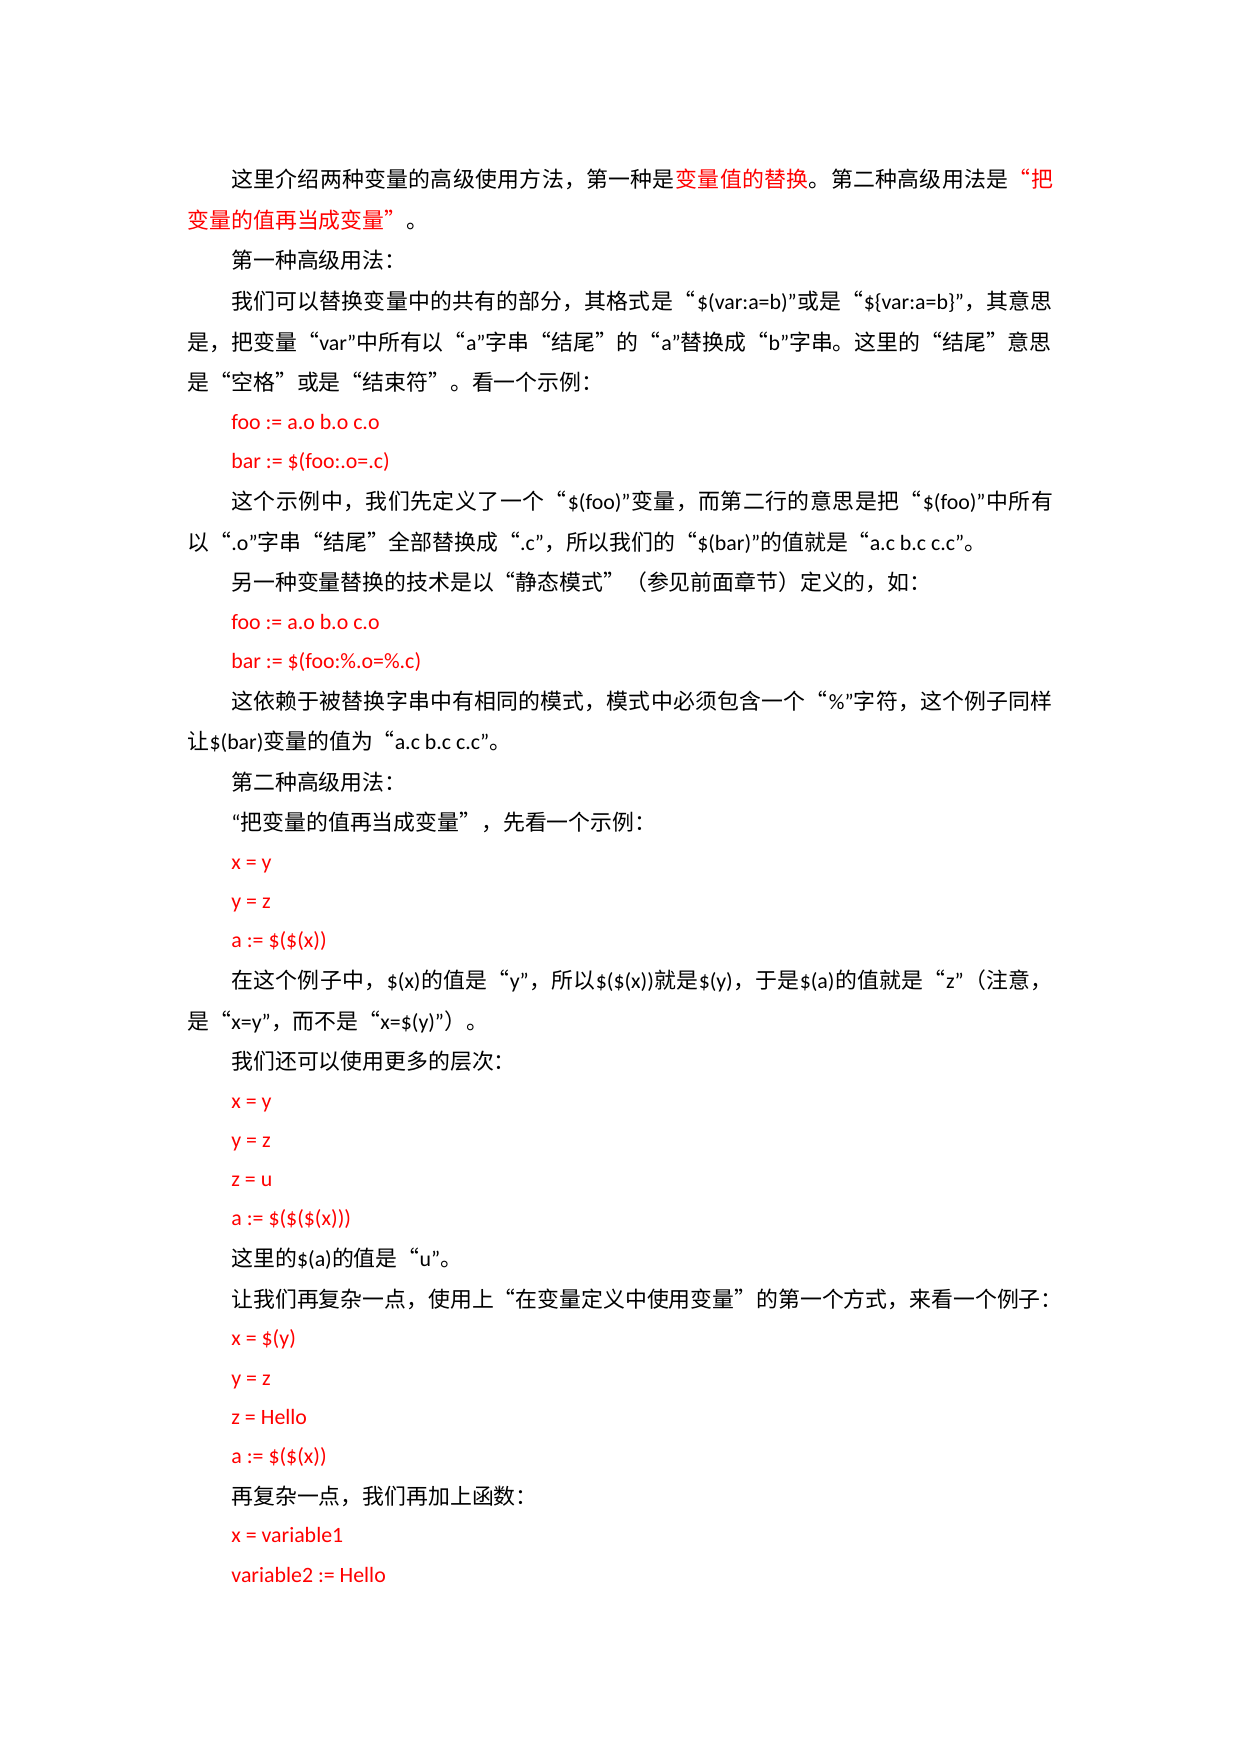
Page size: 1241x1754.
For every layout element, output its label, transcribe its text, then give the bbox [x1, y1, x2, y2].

text 在这个例子中，$(x)的值是“y”，所以$($(x))就是$(y)，于是$(a)的值就是“z”（注意，是“x=y”，而不是“x=$(y)”）。 [187, 963, 1053, 1036]
text 这里的$(a)的值是“u”。 [187, 1241, 1053, 1273]
text 再复杂一点，我们再加上函数： [187, 1478, 1053, 1511]
text variable2 := Hello [187, 1558, 1053, 1590]
text x = $(y) [187, 1322, 1053, 1354]
text bar := $(foo:.o=.c) [187, 444, 1053, 477]
text z = u [187, 1162, 1053, 1195]
text 这个示例中，我们先定义了一个“$(foo)”变量，而第二行的意思是把“$(foo)”中所有以“.o”字串“结尾”全部替换成“.c”，所以我们的“$(bar)”的值就是“a.c b.c c.c”。 [187, 483, 1053, 557]
text bar := $(foo:%.o=%.c) [187, 644, 1053, 677]
text 让我们再复杂一点，使用上“在变量定义中使用变量”的第一个方式，来看一个例子： [187, 1281, 1053, 1314]
text 我们还可以使用更多的层次： [187, 1044, 1053, 1076]
text x = y [187, 845, 1053, 878]
text 我们可以替换变量中的共有的部分，其格式是“$(var:a=b)”或是“${var:a=b}”，其意思是，把变量“var”中所有以“a”字串“结尾”的“a”替换成“b”字串。这里的“结尾”意思是“空格”或是“结束符”。看一个示例： [187, 283, 1053, 397]
text 另一种变量替换的技术是以“静态模式”（参见前面章节）定义的，如： [187, 564, 1053, 597]
text x = y [187, 1084, 1053, 1117]
text 第二种高级用法： [187, 764, 1053, 797]
text y = z [187, 884, 1053, 917]
text foo := a.o b.o c.o [187, 405, 1053, 438]
text 这依赖于被替换字串中有相同的模式，模式中必须包含一个“%”字符，这个例子同样让$(bar)变量的值为“a.c b.c c.c”。 [187, 683, 1053, 756]
text a := $($(x)) [187, 923, 1053, 956]
text x = variable1 [187, 1519, 1053, 1551]
text y = z [187, 1123, 1053, 1156]
text “把变量的值再当成变量”，先看一个示例： [187, 805, 1053, 837]
text y = z [187, 1361, 1053, 1393]
text a := $($(x)) [187, 1439, 1053, 1472]
text z = Hello [187, 1400, 1053, 1432]
text 第一种高级用法： [187, 243, 1053, 276]
text foo := a.o b.o c.o [187, 605, 1053, 637]
text 这里介绍两种变量的高级使用方法，第一种是变量值的替换。第二种高级用法是“把变量的值再当成变量”。 [187, 162, 1053, 235]
text a := $($($(x))) [187, 1202, 1053, 1234]
